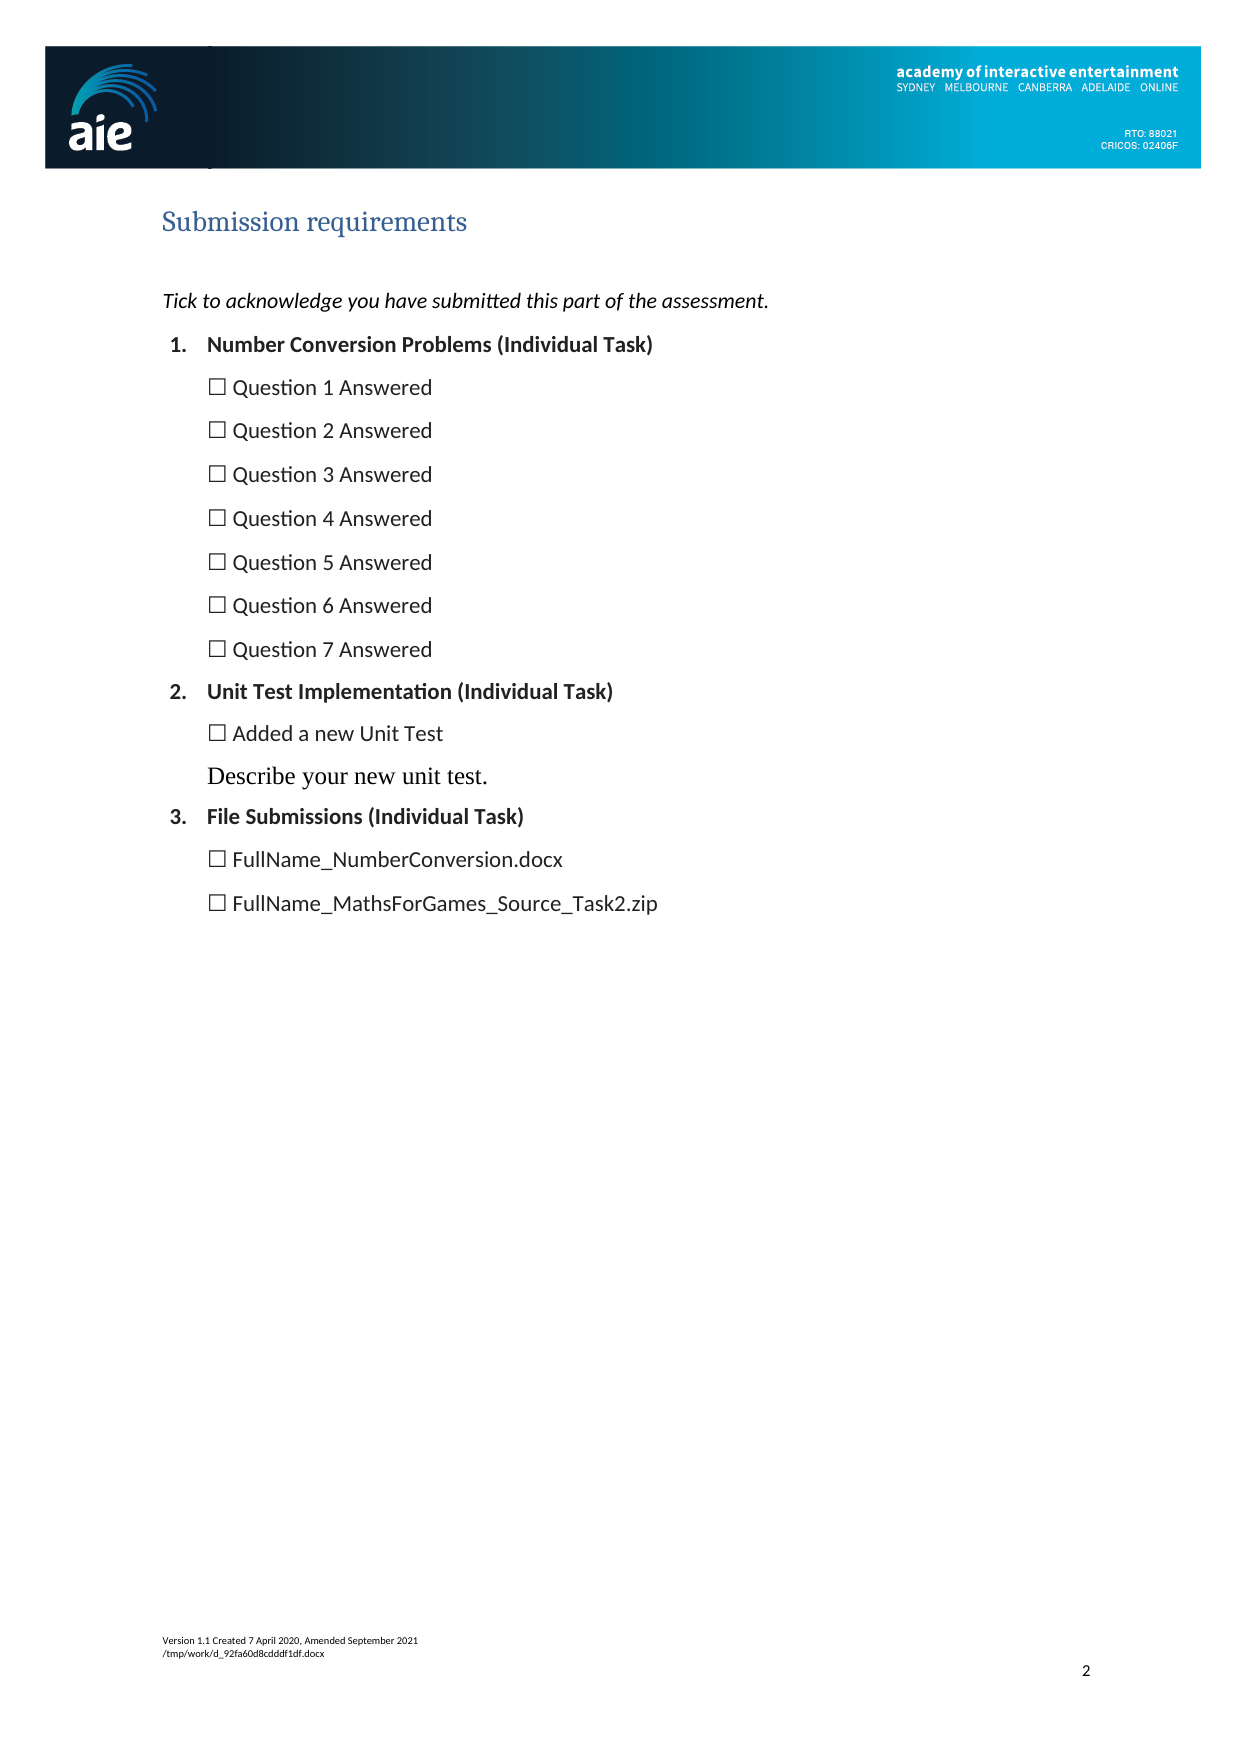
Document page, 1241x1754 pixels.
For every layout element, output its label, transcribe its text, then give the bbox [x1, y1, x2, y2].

picture [4, 5, 1241, 241]
text Added a new Unit Test [207, 717, 1090, 748]
text Tick to acknowledge you have submitted this part of the assessment. [162, 287, 1090, 313]
text Question 7 Answered [207, 633, 1090, 664]
list File Submissions (Individual Task) [169, 802, 1090, 830]
list Unit Test Implementation (Individual Task) [169, 677, 1090, 705]
text Question 5 Answered [207, 546, 1090, 577]
text Question 6 Answered [207, 589, 1090, 621]
text Question 4 Answered [207, 502, 1090, 533]
text FullName_MathsForGames_Source_Task2.zip [207, 887, 1090, 918]
list Number Conversion Problems (Individual Task) [169, 330, 1090, 358]
subtitle Submission requirements [162, 205, 1090, 239]
text Question 3 Answered [207, 458, 1090, 489]
text Question 2 Answered [207, 414, 1090, 446]
text FullName_NumberConversion.docx [207, 843, 1090, 874]
text Question 1 Answered [207, 371, 1090, 402]
